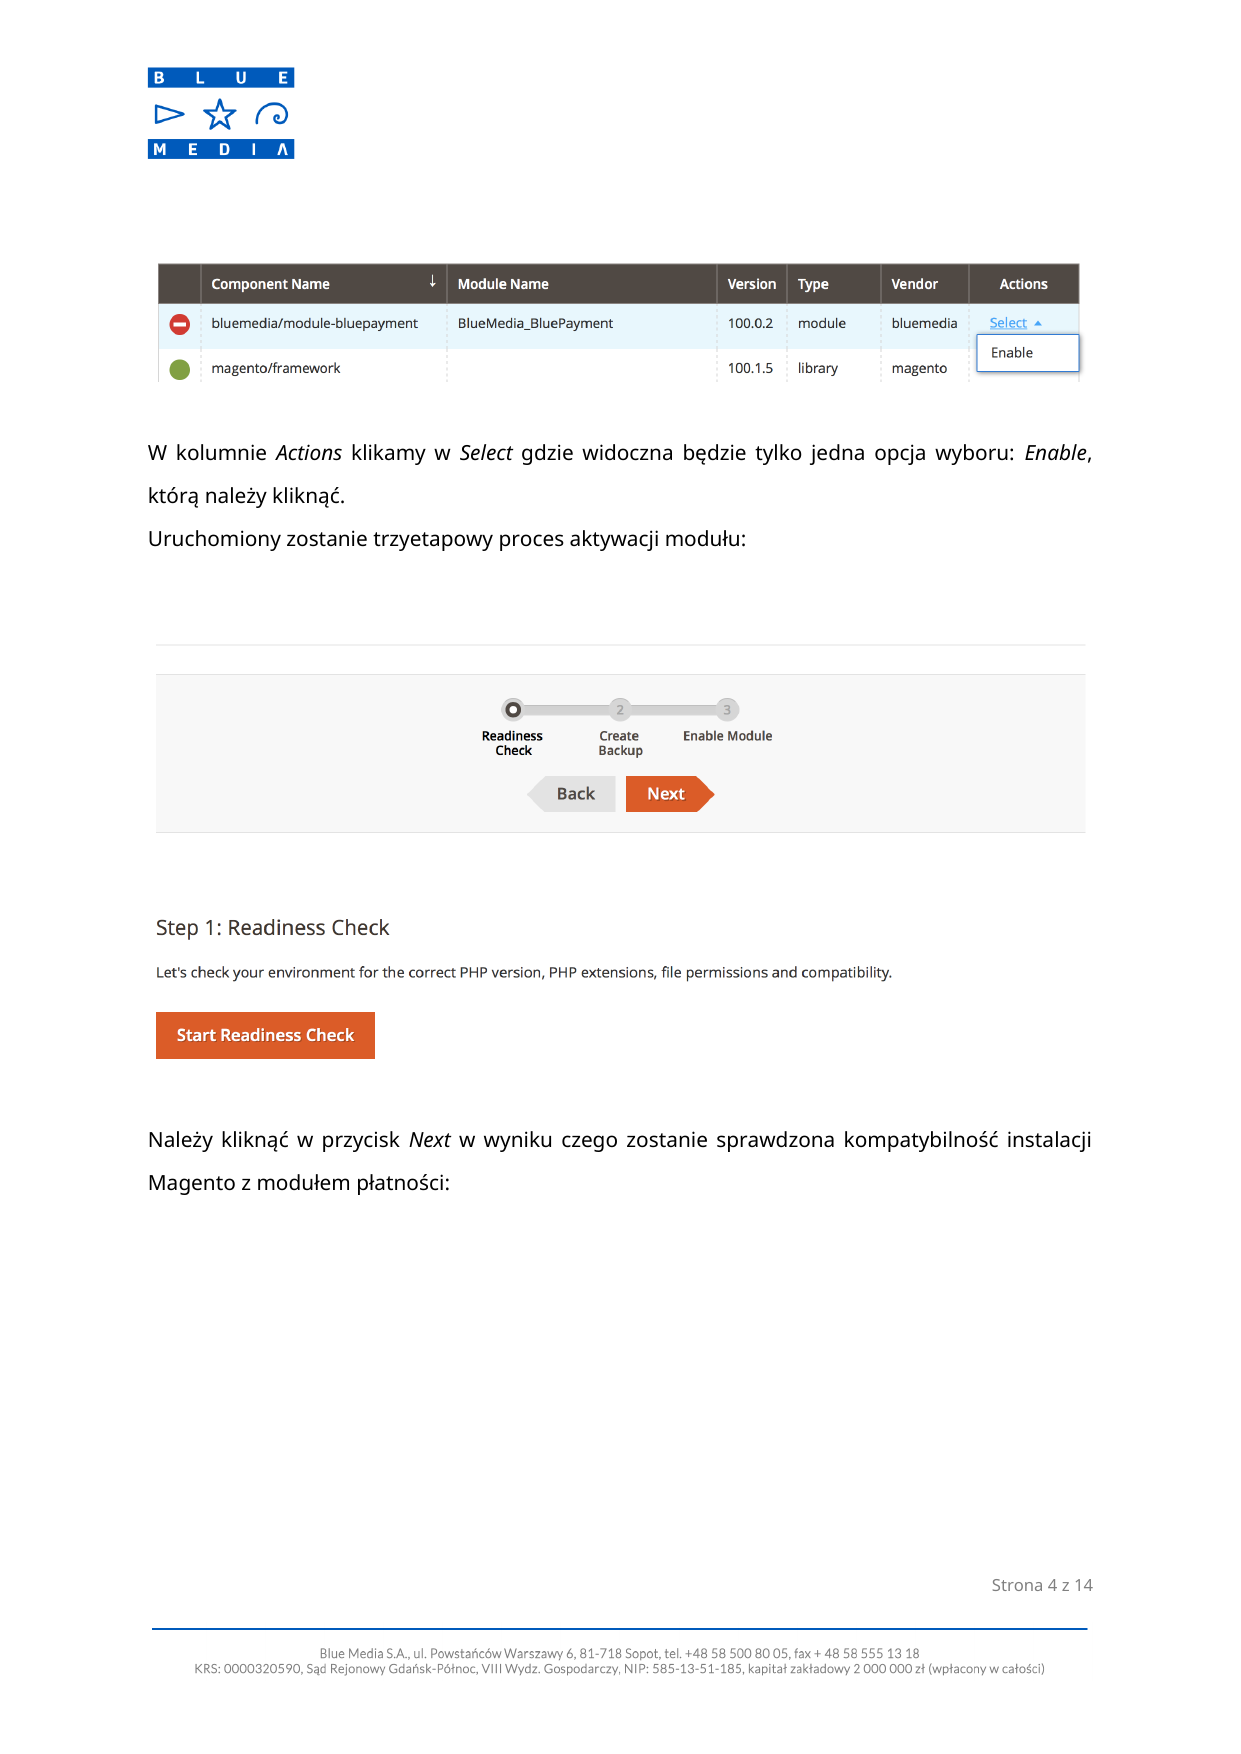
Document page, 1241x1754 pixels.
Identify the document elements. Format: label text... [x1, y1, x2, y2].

picture [147, 252, 1093, 382]
text Należy kliknąć w przycisk Next w wyniku czego zostanie sprawdzona kompatybilność instalacji Magento z modułem płatności: [148, 1125, 1092, 1196]
picture [147, 608, 1093, 1069]
text Uruchomiony zostanie trzyetapowy proces aktywacji modułu: [148, 524, 1092, 552]
text W kolumnie Actions klikamy w Select gdzie widoczna będzie tylko jedna opcja wyboru: Enable, którą należy kliknąć. [148, 438, 1092, 509]
picture [147, 67, 295, 159]
picture [147, 1622, 1093, 1681]
